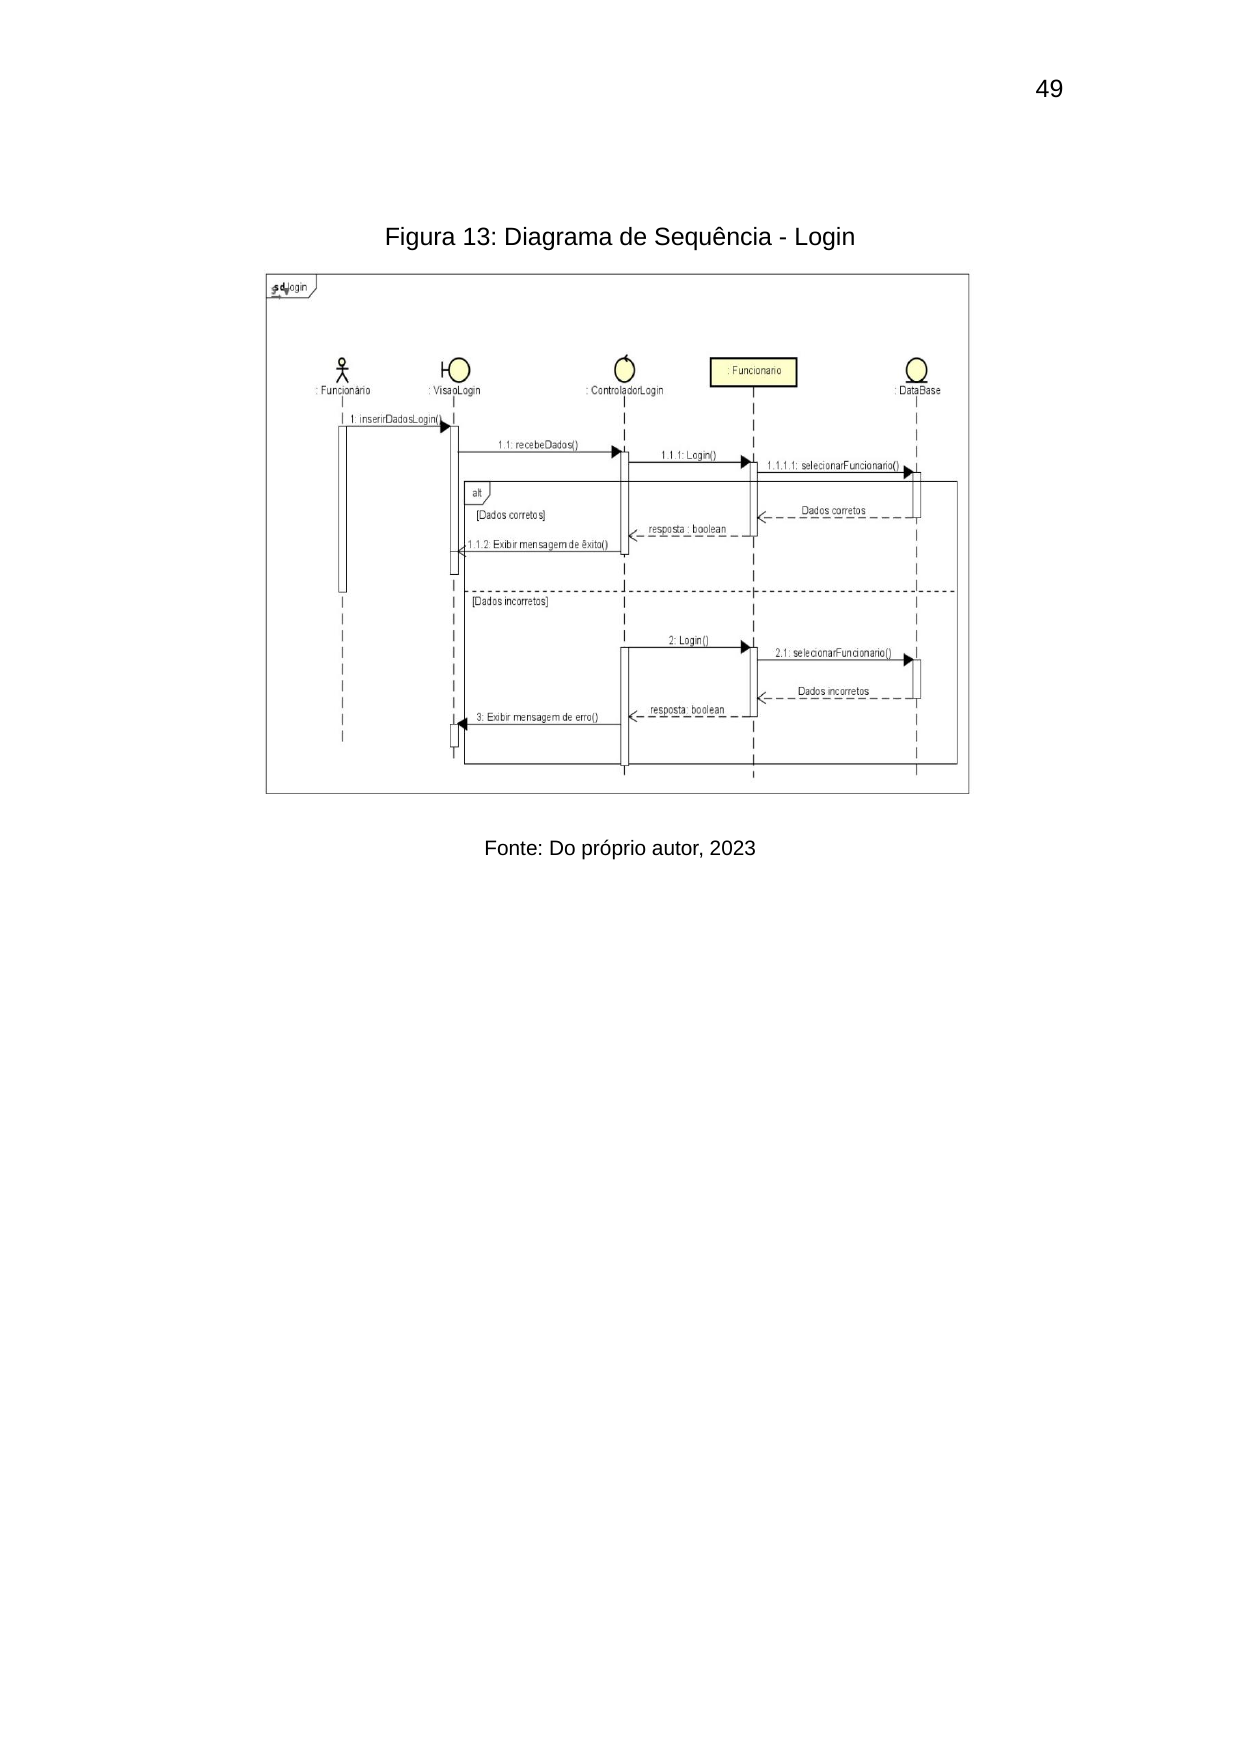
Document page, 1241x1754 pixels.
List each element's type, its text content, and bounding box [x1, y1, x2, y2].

text Figura 13: Diagrama de Sequência - Login [177, 222, 1063, 251]
picture [263, 269, 977, 806]
text Fonte: Do próprio autor, 2023 [177, 836, 1063, 860]
